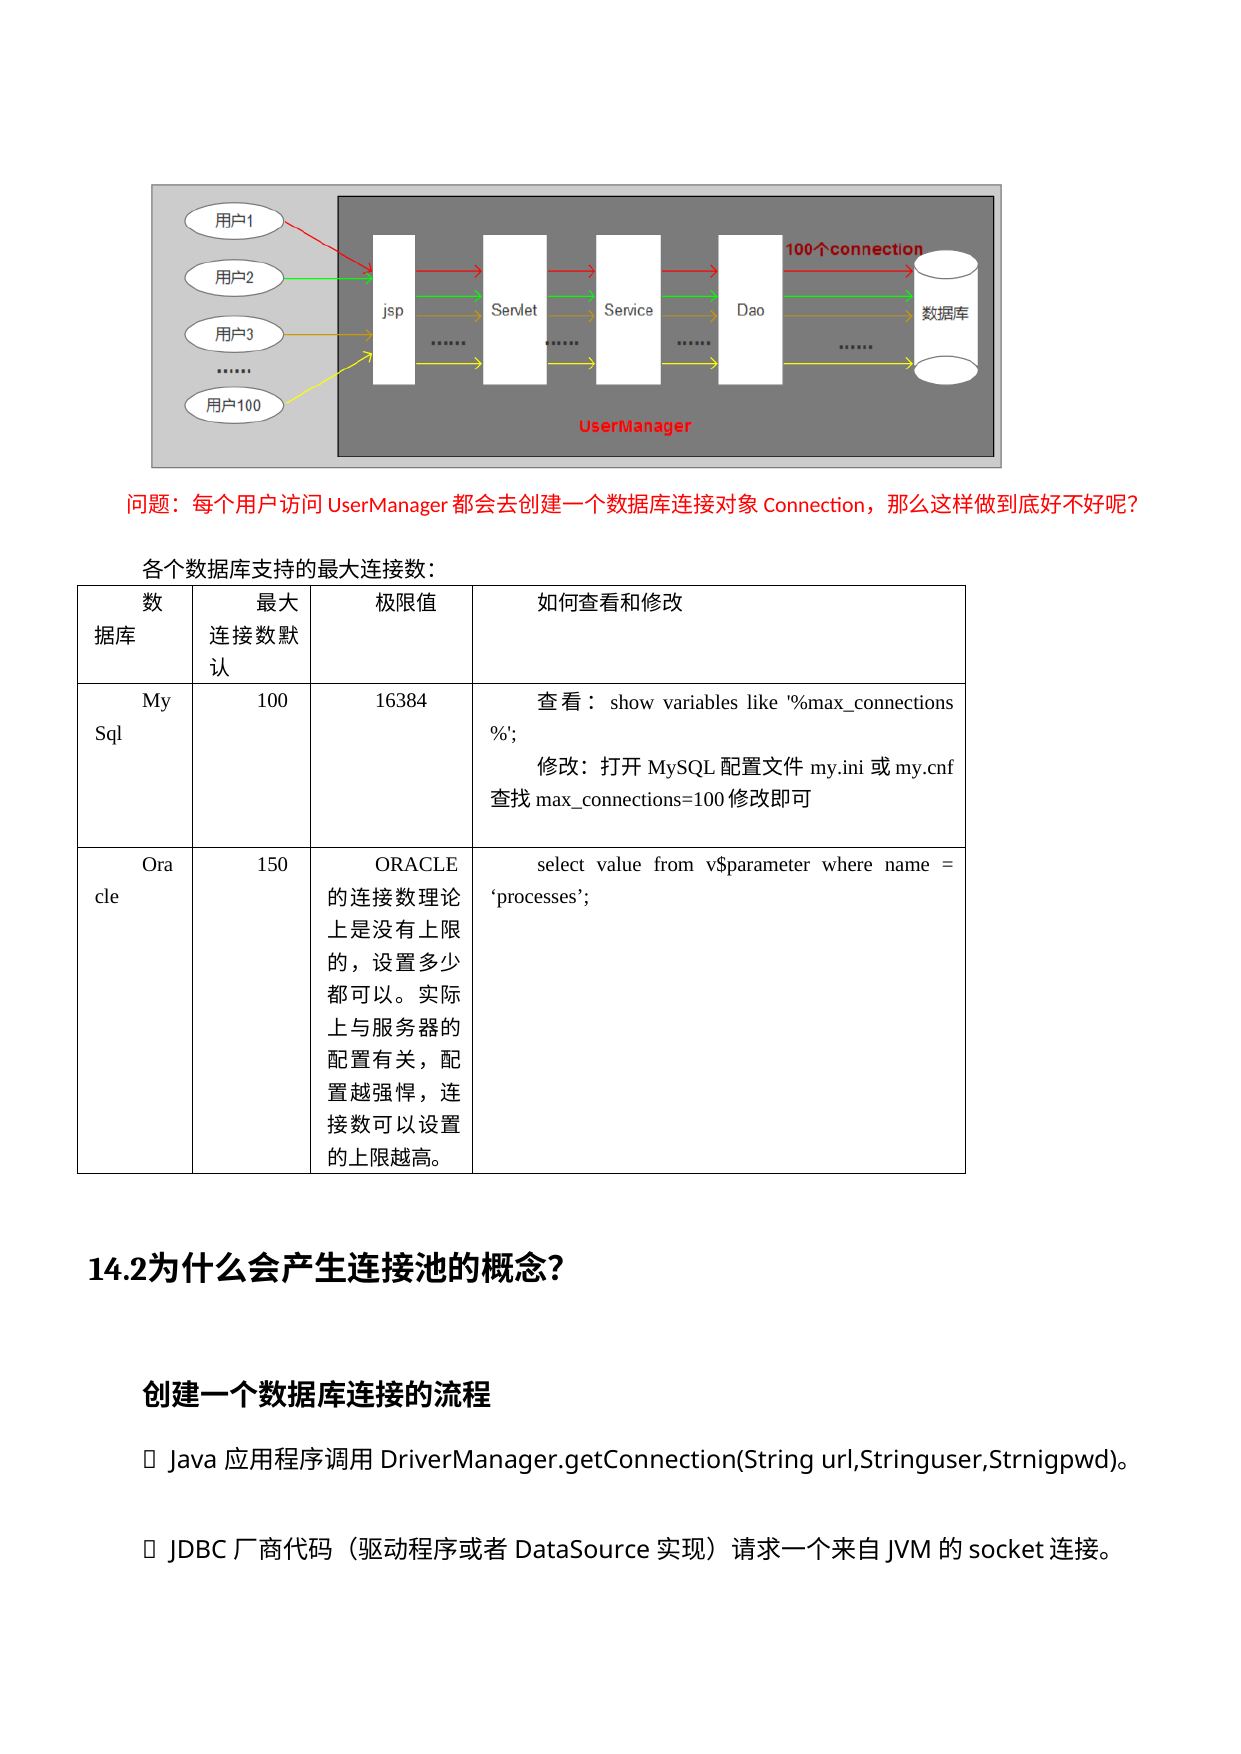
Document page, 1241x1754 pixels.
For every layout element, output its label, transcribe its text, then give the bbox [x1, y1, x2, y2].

subtitle 为什么会产生连接池的概念？ [89, 1233, 1240, 1298]
table_header 数据库 [78, 586, 192, 683]
list 问题：每个用户访问UserManager都会去创建一个数据库连接对象Connection，那么这样做到底好不好呢？ [126, 487, 1240, 519]
table_cell 查看：show variables like '%max_connections%'; 修改：打开MySQL配置文件 my.ini 或my.cnf查找max_connections=100修改即可 [473, 684, 965, 847]
table_cell Oracle [78, 848, 192, 1173]
table_cell ORACLE的连接数理论上是没有上限的，设置多少都可以。实际上与服务器的配置有关，配置越强悍，连接数可以设置的上限越高。 [311, 848, 472, 1173]
table_cell 150 [193, 848, 310, 1173]
table_cell 100 [193, 684, 310, 847]
table_header 极限值 [311, 586, 472, 683]
picture [141, 175, 1008, 474]
table_header 最大连接数默认 [193, 586, 310, 683]
table_header 如何查看和修改 [473, 586, 965, 683]
text 创建一个数据库连接的流程 [94, 1360, 1240, 1425]
table_cell select value from v$parameter where name = ‘processes’; [473, 848, 965, 1173]
text 各个数据库支持的最大连接数： [94, 552, 1240, 584]
table_cell MySql [78, 684, 192, 847]
text  JDBC 厂商代码（驱动程序或者 DataSource 实现）请求一个来自 JVM 的socket连接。 [94, 1515, 1240, 1580]
text  Java 应用程序调用 DriverManager.getConnection(String url,Stringuser,Strnigpwd)。 [94, 1425, 1240, 1490]
table_cell 16384 [311, 684, 472, 847]
